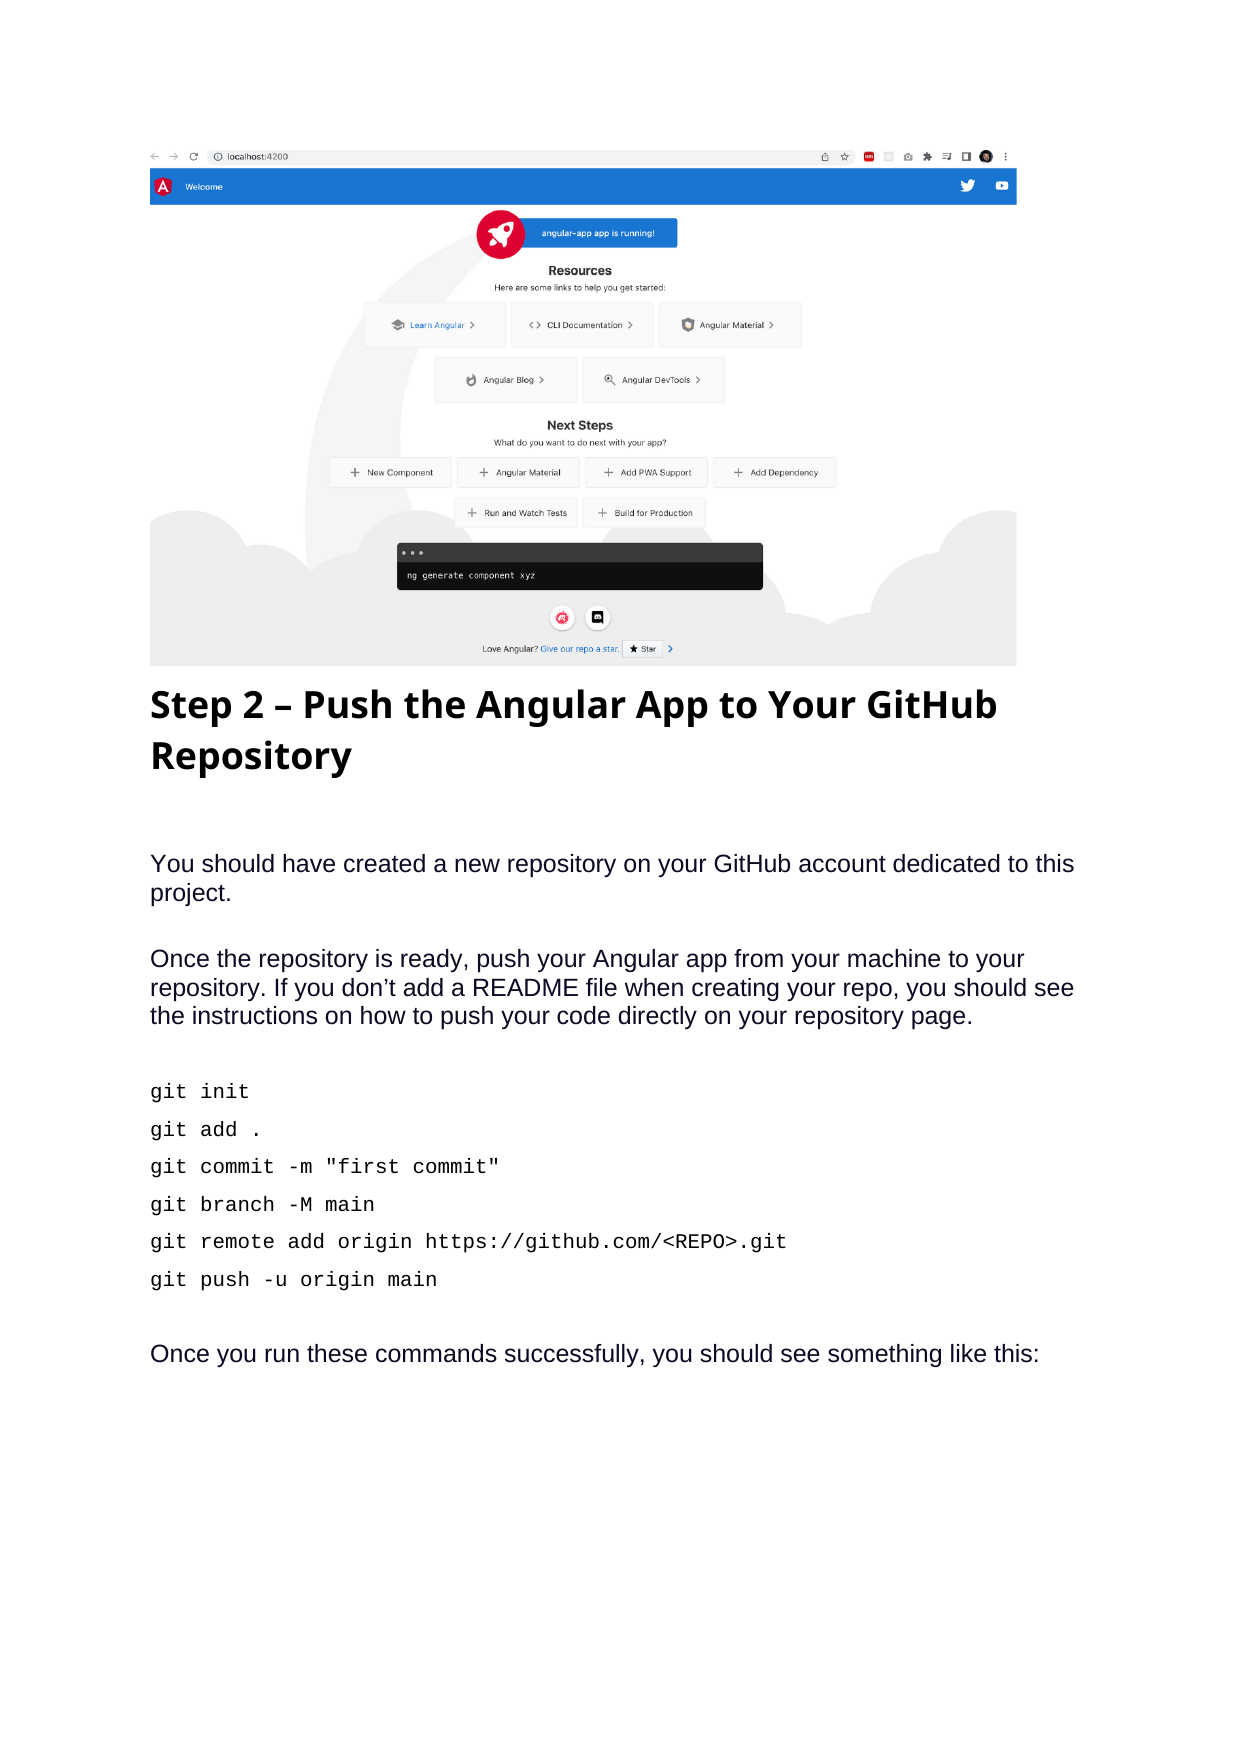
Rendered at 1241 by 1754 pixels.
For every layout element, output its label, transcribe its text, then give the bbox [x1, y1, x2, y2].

text git push -u origin main [150, 1255, 1090, 1292]
picture [150, 150, 1017, 666]
text Once the repository is ready, push your Angular app from your machine to your repository. If you don’t add a README file when creating your repo, you should see the instructions on how to push your code directly on your repository page. [150, 944, 1090, 1030]
text git commit -m "first commit" [150, 1142, 1090, 1180]
text git remote add origin https://github.com/<REPO>.git [150, 1217, 1090, 1255]
text Once you run these commands successfully, you should see something like this: [150, 1330, 1090, 1367]
text Step 2 – Push the Angular App to Your GitHub Repository [150, 678, 1090, 780]
text git add . [150, 1105, 1090, 1142]
text git init [150, 1067, 1090, 1105]
text git branch -M main [150, 1180, 1090, 1217]
text You should have created a new repository on your GitHub account dedicated to this project. [150, 849, 1090, 906]
